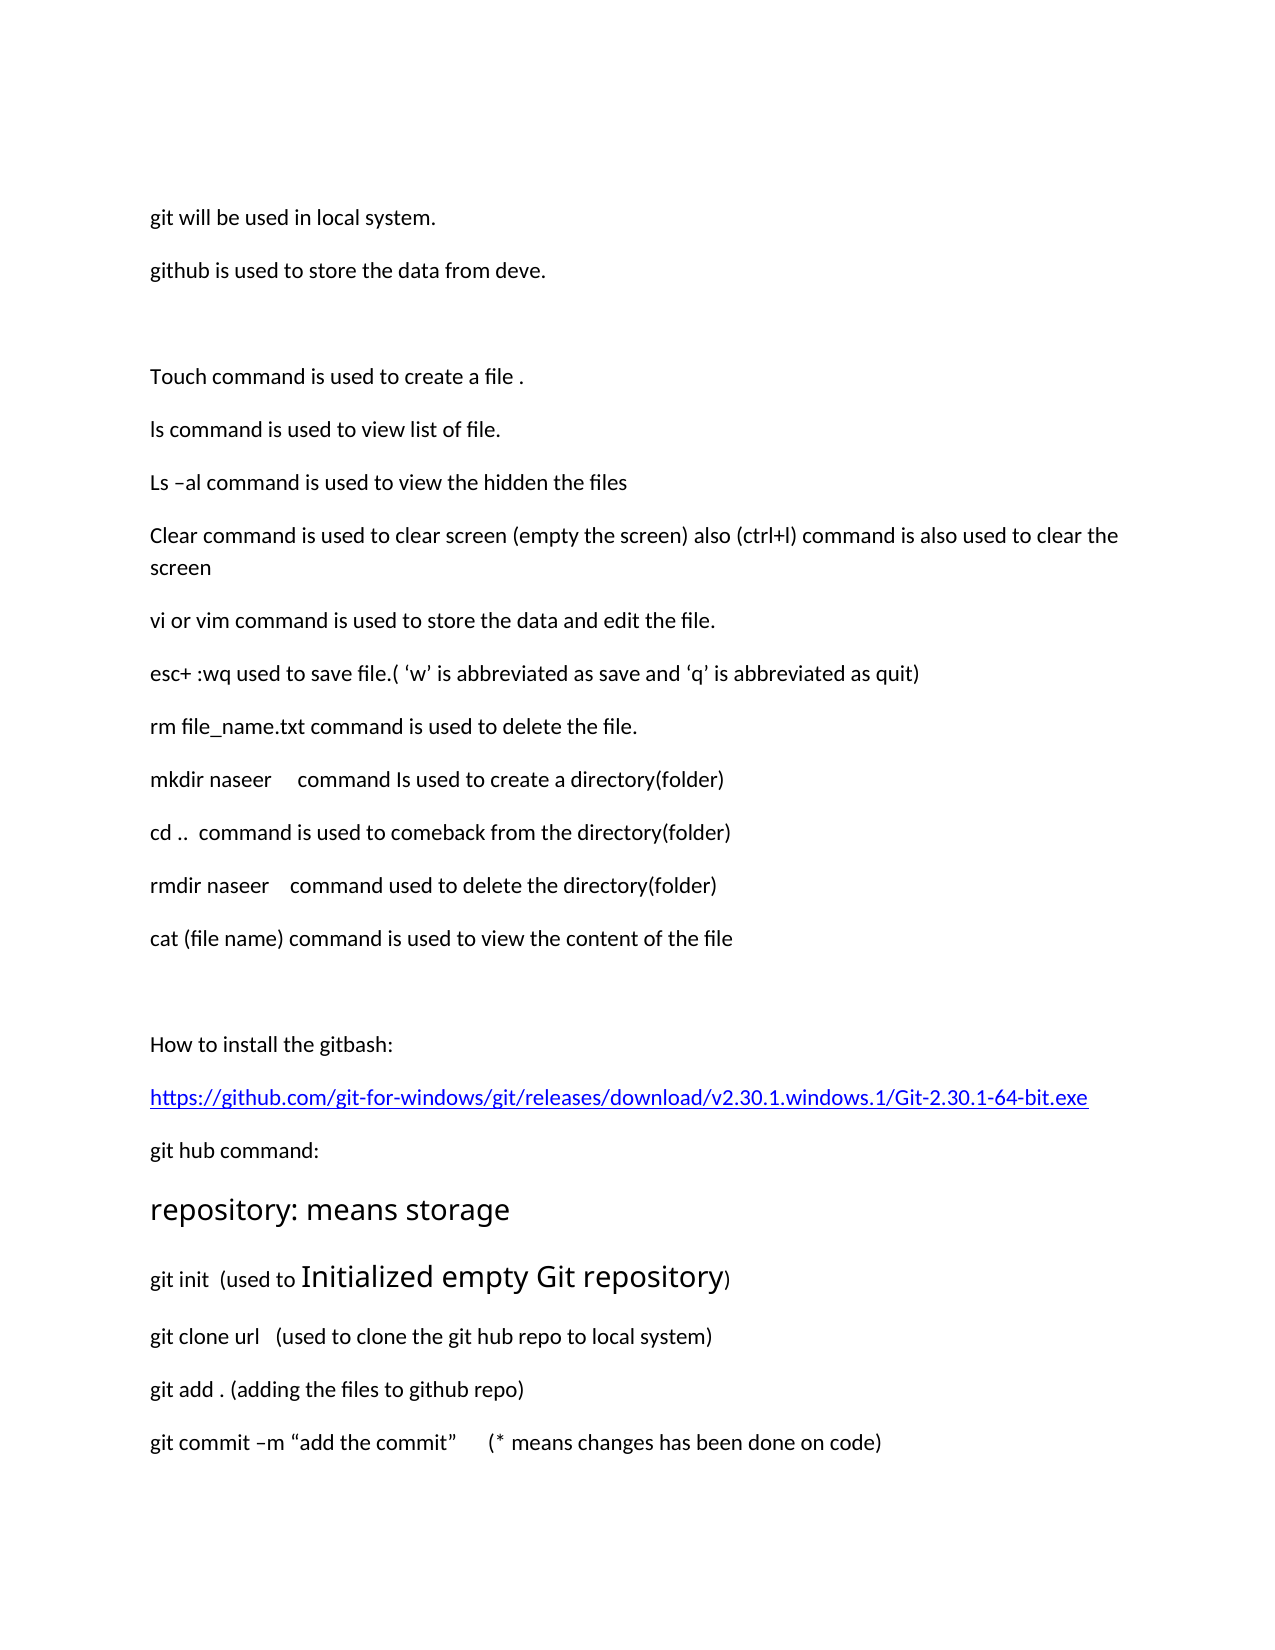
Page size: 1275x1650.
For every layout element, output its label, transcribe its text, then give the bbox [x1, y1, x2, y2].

text git will be used in local system. [150, 203, 1125, 231]
text git init (used to Initialized empty Git repository) [150, 1256, 1125, 1296]
text How to install the gitbash: [150, 1031, 1125, 1058]
text repository: means storage [150, 1189, 1125, 1229]
text git hub command: [150, 1137, 1125, 1164]
text git clone url (used to clone the git hub repo to local system) [150, 1322, 1125, 1351]
text git commit –m “add the commit” (* means changes has been done on code) [150, 1428, 1125, 1457]
text esc+ :wq used to save file.( ‘w’ is abbreviated as save and ‘q’ is abbreviated as quit) [150, 659, 1125, 687]
text mkdir naseer command Is used to create a directory(folder) [150, 765, 1125, 793]
text cat (file name) command is used to view the content of the file [150, 924, 1125, 952]
text ls command is used to view list of file. [150, 415, 1125, 443]
text github is used to store the data from deve. [150, 256, 1125, 284]
text rmdir naseer command used to delete the directory(folder) [150, 871, 1125, 899]
text git add . (adding the files to github repo) [150, 1376, 1125, 1403]
text rm file_name.txt command is used to delete the file. [150, 712, 1125, 740]
text Ls –al command is used to view the hidden the files [150, 468, 1125, 496]
text Touch command is used to create a file . [150, 362, 1125, 390]
text https://github.com/git-for-windows/git/releases/download/v2.30.1.windows.1/Git-2.30.1-64-bit.exe [150, 1083, 1125, 1112]
text Clear command is used to clear screen (empty the screen) also (ctrl+l) command is also used to clear the screen [150, 521, 1125, 581]
text cd .. command is used to comeback from the directory(folder) [150, 818, 1125, 846]
text vi or vim command is used to store the data and edit the file. [150, 606, 1125, 634]
